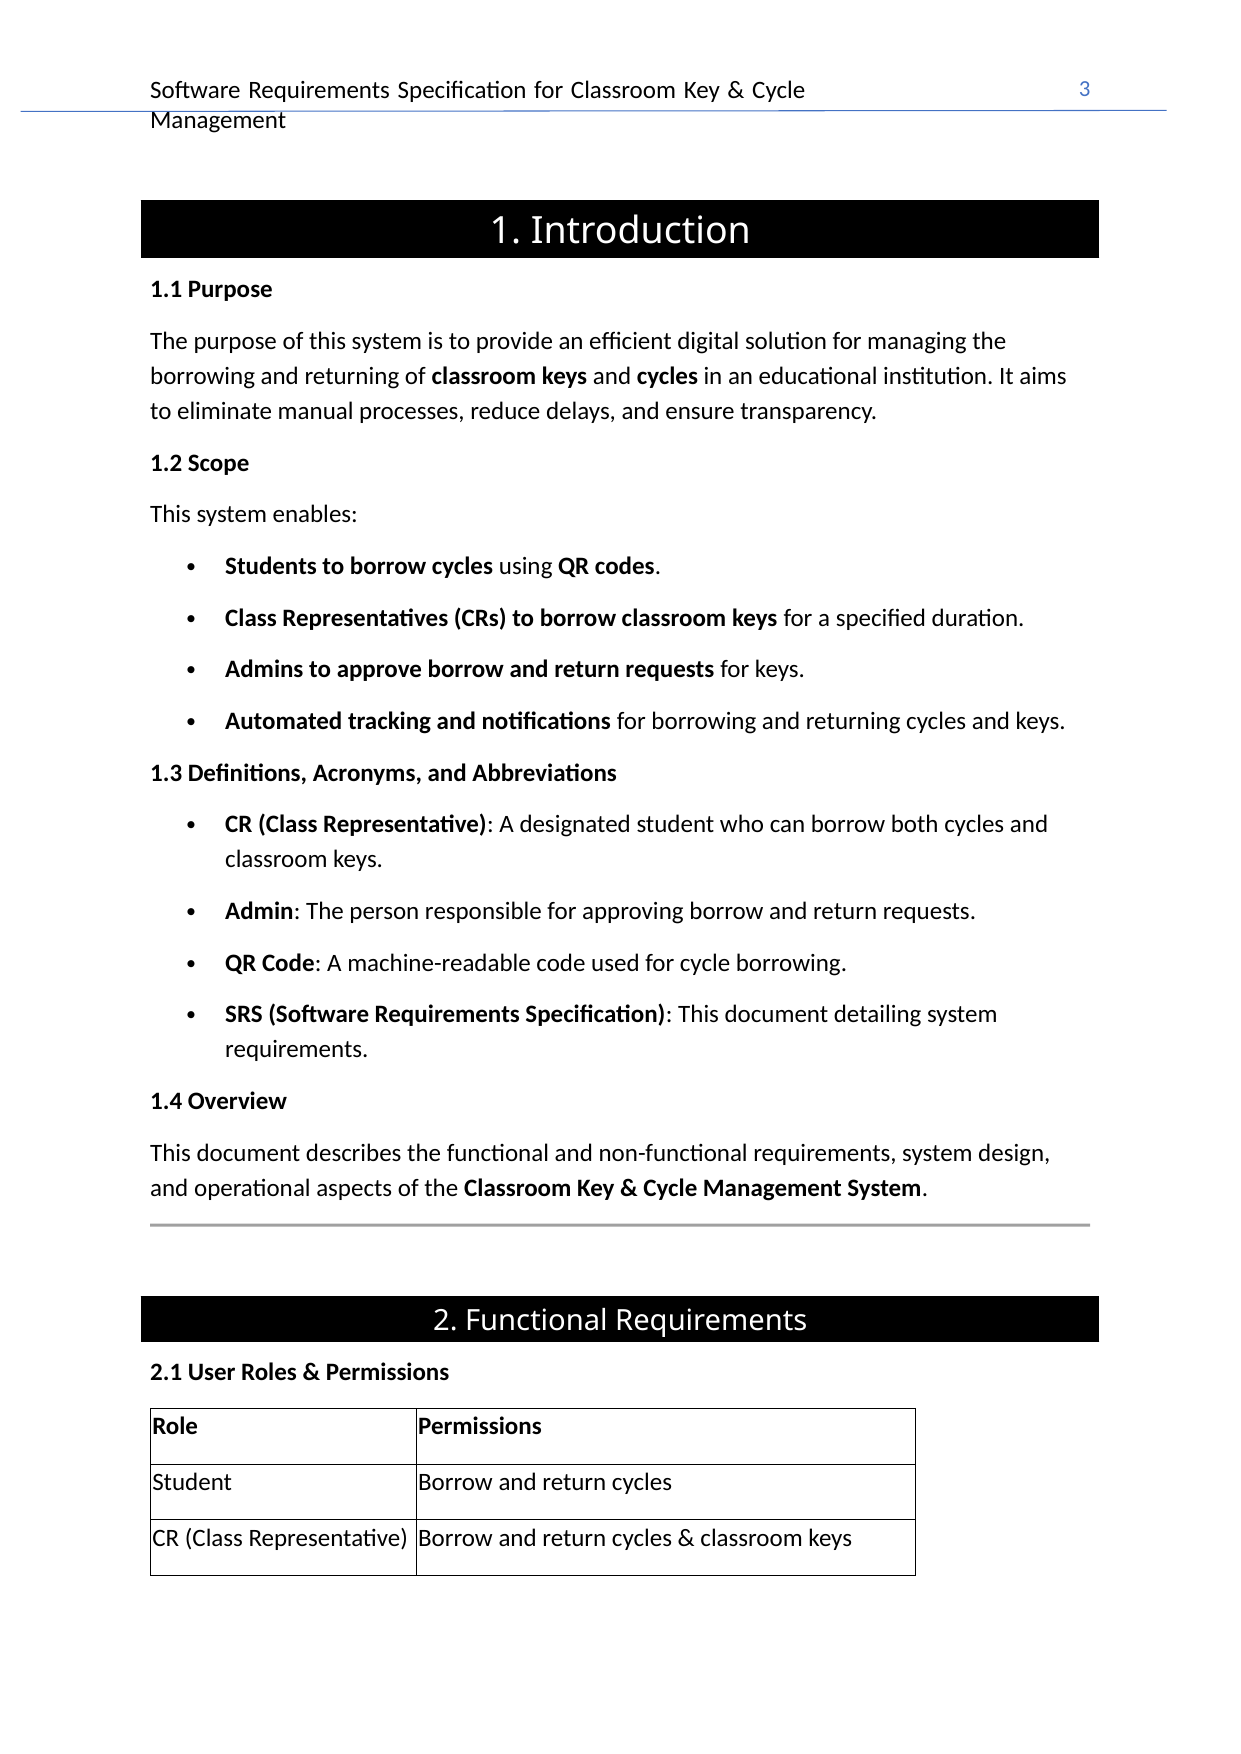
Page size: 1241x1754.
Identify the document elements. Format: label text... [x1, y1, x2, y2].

list CR (Class Representative): A designated student who can borrow both cycles and classroom keys. [187, 808, 1090, 874]
table_cell Borrow and return cycles [417, 1465, 915, 1519]
text 1.2 Scope [150, 447, 1090, 477]
list QR Code: A machine-readable code used for cycle borrowing. [187, 947, 1090, 977]
subtitle 2. Functional Requirements [142, 1297, 1098, 1341]
text This system enables: [150, 498, 1090, 529]
text 1.3 Definitions, Acronyms, and Abbreviations [150, 757, 1090, 787]
list Class Representatives (CRs) to borrow classroom keys for a specified duration. [187, 602, 1090, 632]
table_cell Borrow and return cycles & classroom keys [417, 1520, 915, 1575]
text 2.1 User Roles & Permissions [150, 1356, 1090, 1387]
text 1.1 Purpose [150, 273, 1090, 304]
text The purpose of this system is to provide an efficient digital solution for managing the borrowing and returning of classroom keys and cycles in an educational institution. It aims to eliminate manual processes, reduce delays, and ensure transparency. [150, 325, 1090, 426]
list Admin: The person responsible for approving borrow and return requests. [187, 895, 1090, 926]
list SRS (Software Requirements Specification): This document detailing system requirements. [187, 998, 1090, 1064]
table_cell CR (Class Representative) [151, 1520, 416, 1575]
table_cell Student [151, 1465, 416, 1519]
subtitle 1. Introduction [142, 201, 1098, 257]
text This document describes the functional and non-functional requirements, system design, and operational aspects of the Classroom Key & Cycle Management System. [150, 1137, 1090, 1202]
table_header Permissions [417, 1409, 915, 1463]
list Students to borrow cycles using QR codes. [187, 550, 1090, 581]
table_header Role [151, 1409, 416, 1463]
list Admins to approve borrow and return requests for keys. [187, 653, 1090, 684]
text 1.4 Overview [150, 1085, 1090, 1116]
list Automated tracking and notifications for borrowing and returning cycles and keys. [187, 705, 1090, 736]
